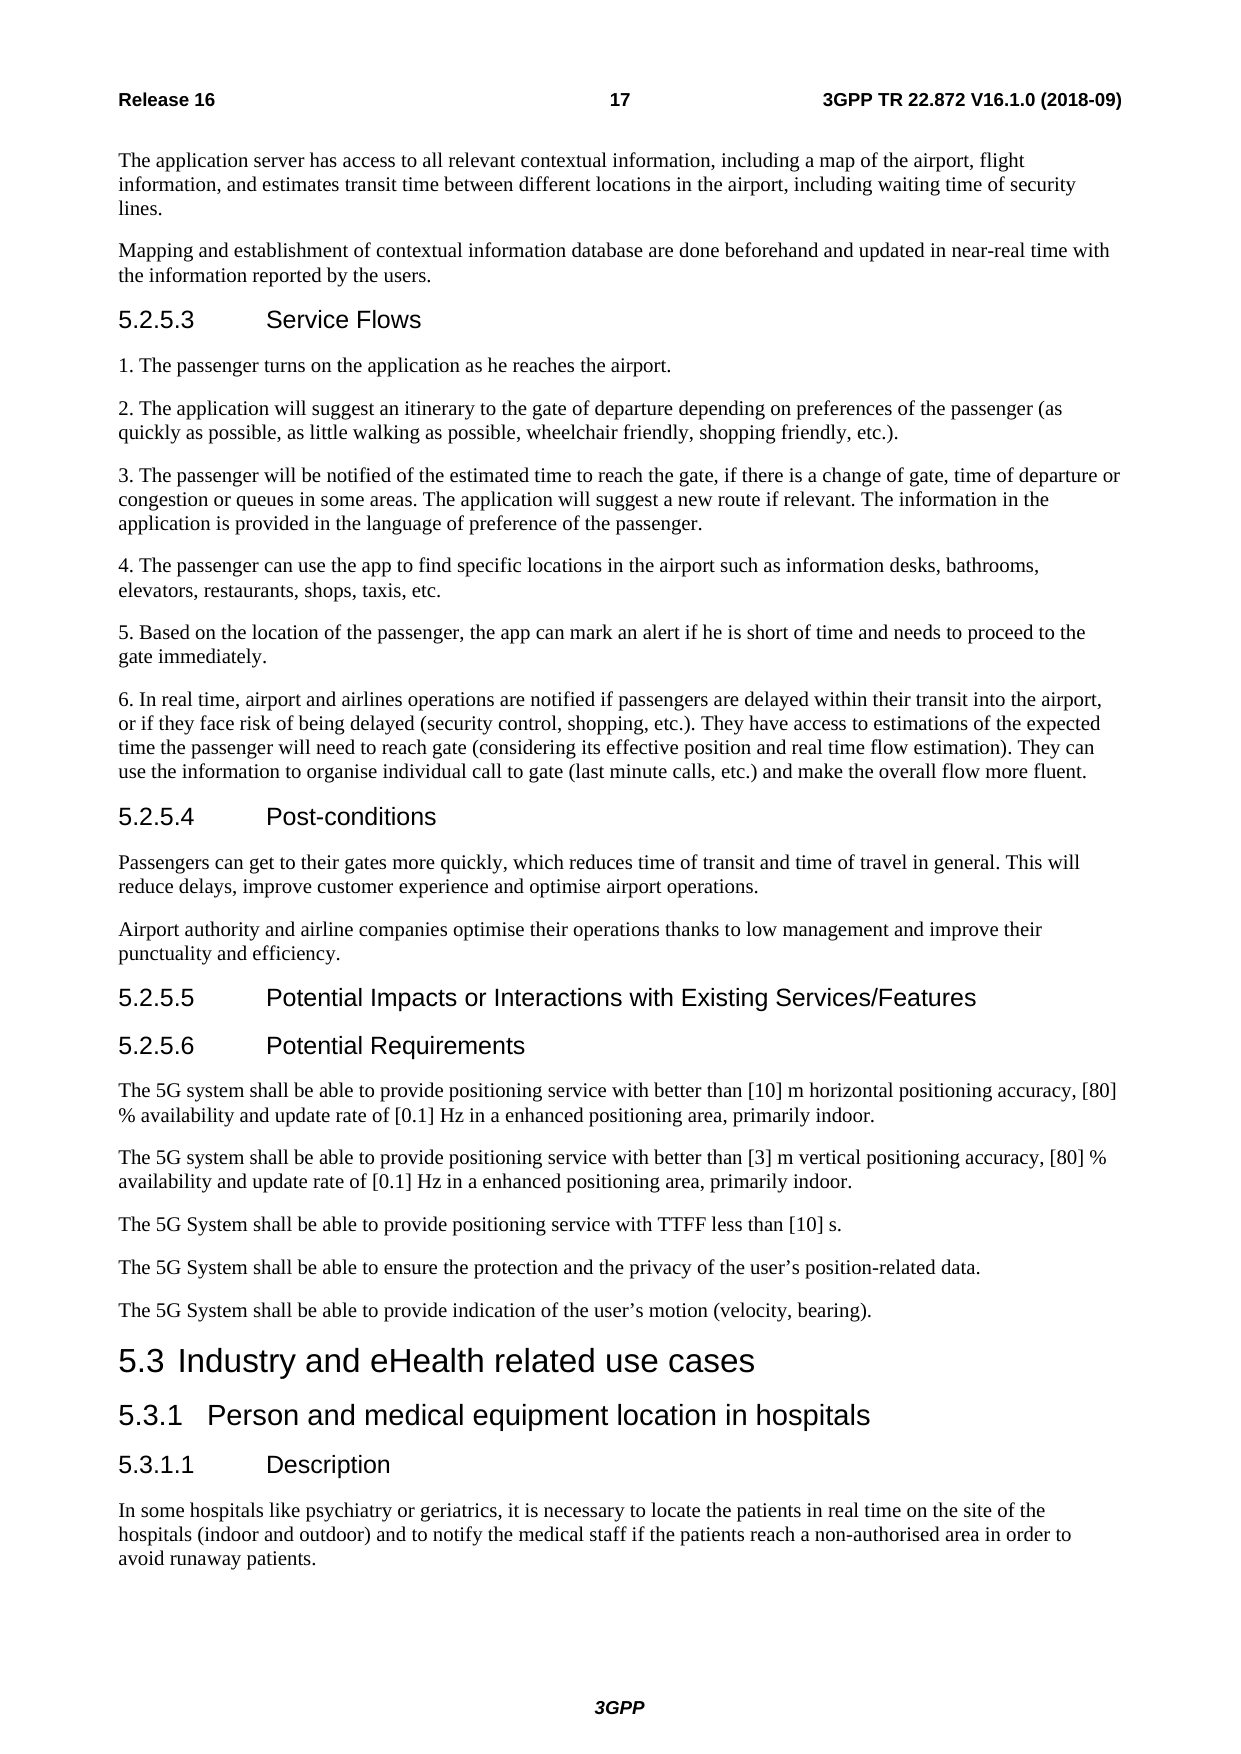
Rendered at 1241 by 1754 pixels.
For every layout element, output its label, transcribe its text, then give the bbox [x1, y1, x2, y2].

text 4. The passenger can use the app to find specific locations in the airport such as information desks, bathrooms, elevators, restaurants, shops, taxis, etc. [118, 553, 1122, 602]
text The 5G System shall be able to provide positioning service with TTFF less than [10] s. [118, 1212, 1122, 1236]
subtitle 5.3 Industry and eHealth related use cases [118, 1341, 1122, 1379]
subtitle 5.2.5.5 Potential Impacts or Interactions with Existing Services/Features [118, 983, 1122, 1012]
text 3. The passenger will be notified of the estimated time to reach the gate, if there is a change of gate, time of departure or congestion or queues in some areas. The application will suggest a new route if relevant. The information in the application is provided in the language of preference of the passenger. [118, 462, 1122, 535]
subtitle 5.2.5.4 Post-conditions [118, 802, 1122, 831]
text Passengers can get to their gates more quickly, which reduces time of transit and time of travel in general. This will reduce delays, improve customer experience and optimise airport operations. [118, 850, 1122, 898]
subtitle 5.3.1 Person and medical equipment location in hospitals [118, 1398, 1122, 1431]
text The 5G system shall be able to provide positioning service with better than [3] m vertical positioning accuracy, [80] % availability and update rate of [0.1] Hz in a enhanced positioning area, primarily indoor. [118, 1145, 1122, 1193]
text The application server has access to all relevant contextual information, including a map of the airport, flight information, and estimates transit time between different locations in the airport, including waiting time of security lines. [118, 147, 1122, 220]
text Mapping and establishment of contextual information database are done beforehand and updated in near-real time with the information reported by the users. [118, 238, 1122, 287]
text Airport authority and airline companies optimise their operations thanks to low management and improve their punctuality and efficiency. [118, 917, 1122, 965]
text 2. The application will suggest an itinerary to the gate of departure depending on preferences of the passenger (as quickly as possible, as little walking as possible, wheelchair friendly, shopping friendly, etc.). [118, 396, 1122, 444]
text The 5G System shall be able to ensure the protection and the privacy of the user’s position-related data. [118, 1255, 1122, 1279]
text The 5G System shall be able to provide indication of the user’s motion (velocity, bearing). [118, 1298, 1122, 1322]
subtitle 5.2.5.3 Service Flows [118, 305, 1122, 334]
subtitle 5.3.1.1 Description [118, 1450, 1122, 1479]
text The 5G system shall be able to provide positioning service with better than [10] m horizontal positioning accuracy, [80] % availability and update rate of [0.1] Hz in a enhanced positioning area, primarily indoor. [118, 1078, 1122, 1127]
text 6. In real time, airport and airlines operations are notified if passengers are delayed within their transit into the airport, or if they face risk of being delayed (security control, shopping, etc.). They have access to estimations of the expected time the passenger will need to reach gate (considering its effective position and real time flow estimation). They can use the information to organise individual call to gate (last minute calls, etc.) and make the overall flow more fluent. [118, 687, 1122, 783]
text In some hospitals like psychiatry or geriatrics, it is necessary to locate the patients in real time on the site of the hospitals (indoor and outdoor) and to notify the medical staff if the patients reach a non-authorised area in order to avoid runaway patients. [118, 1498, 1122, 1570]
subtitle 5.2.5.6 Potential Requirements [118, 1031, 1122, 1060]
text 1. The passenger turns on the application as he reaches the airport. [118, 353, 1122, 377]
text 5. Based on the location of the passenger, the app can mark an alert if he is short of time and needs to proceed to the gate immediately. [118, 620, 1122, 668]
